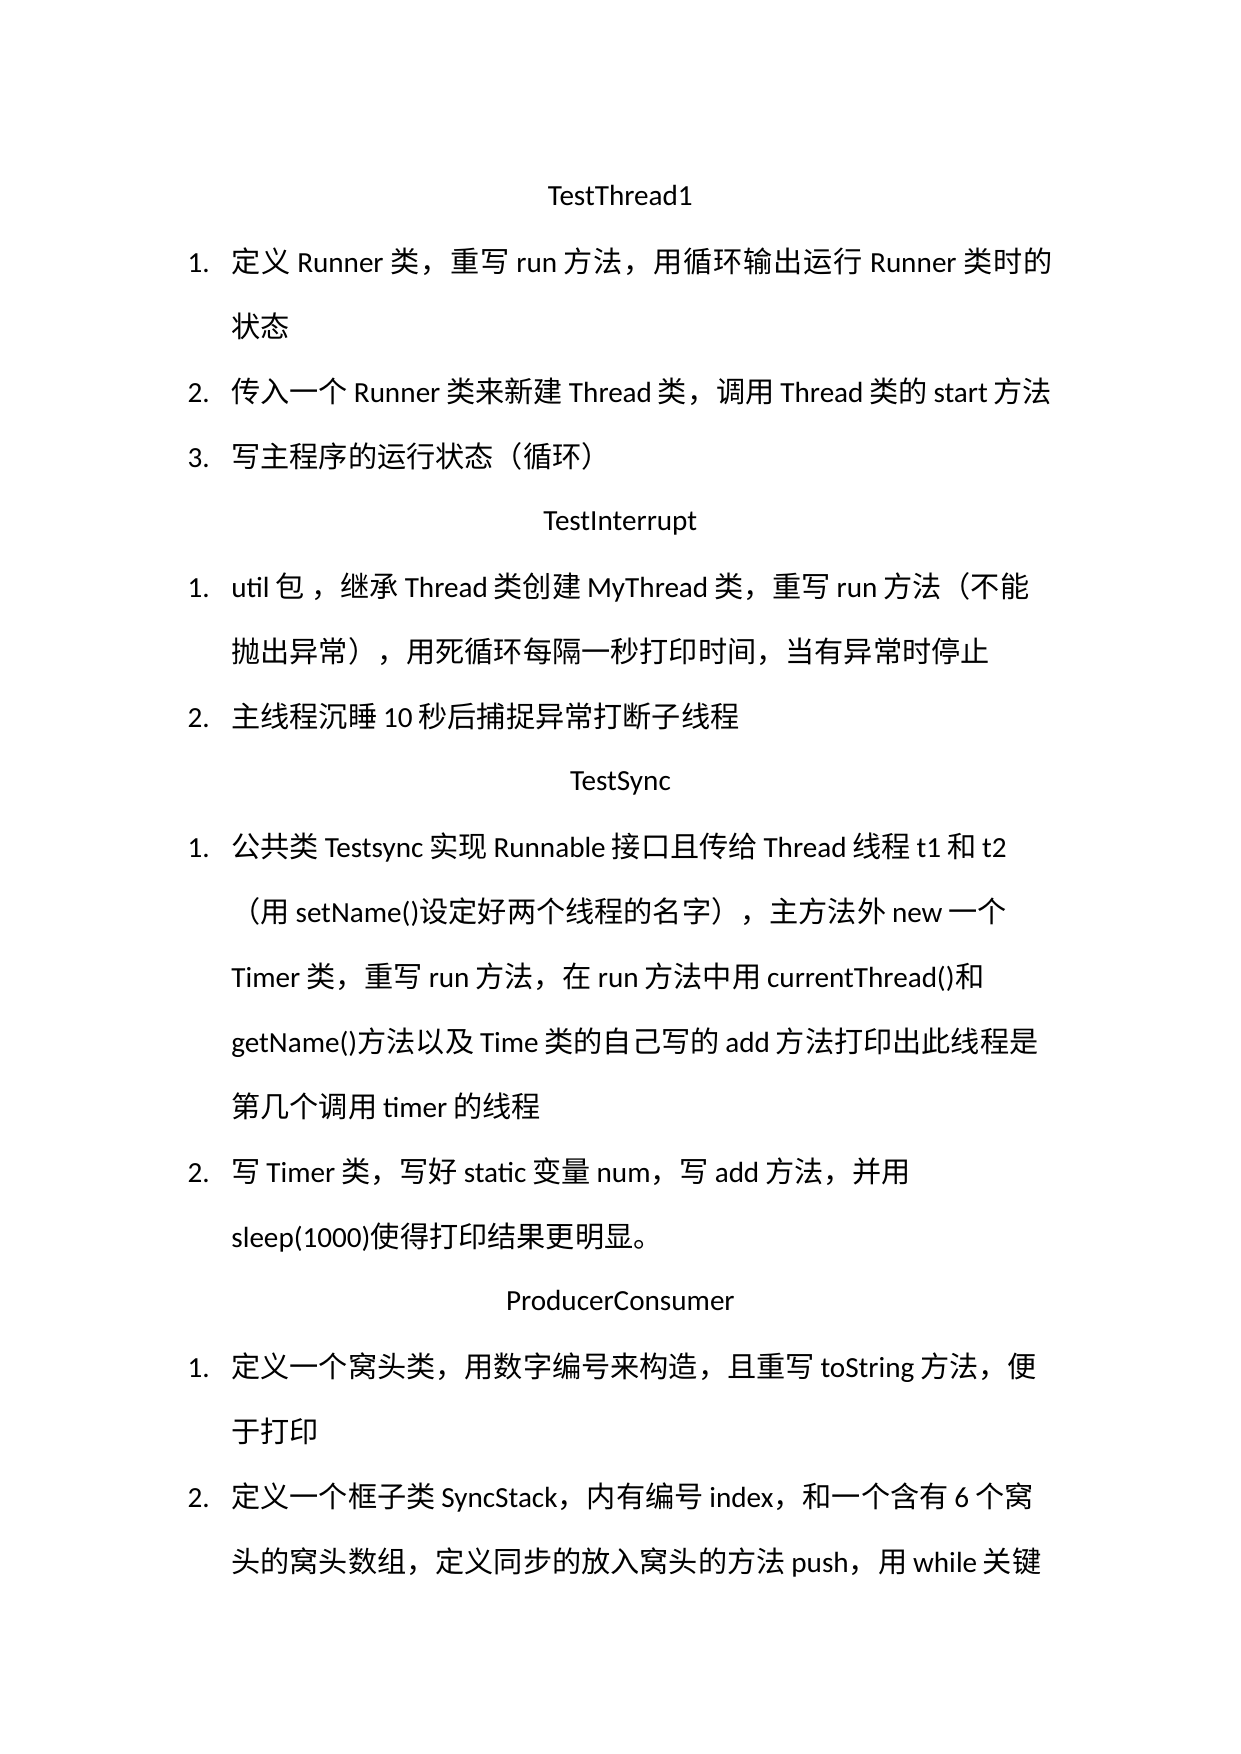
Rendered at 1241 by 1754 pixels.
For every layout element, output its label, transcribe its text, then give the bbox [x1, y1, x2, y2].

list util包 ，继承Thread类创建MyThread类，重写run方法（不能抛出异常），用死循环每隔一秒打印时间，当有异常时停止 [187, 552, 1053, 682]
text TestSync [187, 747, 1053, 812]
list 定义Runner类，重写run方法，用循环输出运行Runner类时的状态 [187, 227, 1053, 357]
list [187, 1462, 1053, 1592]
list 写主程序的运行状态（循环） [187, 422, 1053, 487]
text ProducerConsumer [187, 1267, 1053, 1332]
list 传入一个Runner类来新建Thread类，调用Thread类的start方法 [187, 357, 1053, 422]
list 公共类Testsync实现Runnable接口且传给Thread线程t1和t2（用setName()设定好两个线程的名字），主方法外new一个Timer类，重写run方法，在run方法中用currentThread()和getName()方法以及Time类的自己写的add方法打印出此线程是第几个调用timer的线程 [187, 812, 1053, 1137]
text TestInterrupt [187, 487, 1053, 552]
list 写Timer类，写好static变量num，写add方法，并用sleep(1000)使得打印结果更明显。 [187, 1137, 1053, 1267]
list 定义一个窝头类，用数字编号来构造，且重写toString方法，便于打印 [187, 1332, 1053, 1462]
text TestThread1 [187, 162, 1053, 227]
list 主线程沉睡10秒后捕捉异常打断子线程 [187, 682, 1053, 747]
